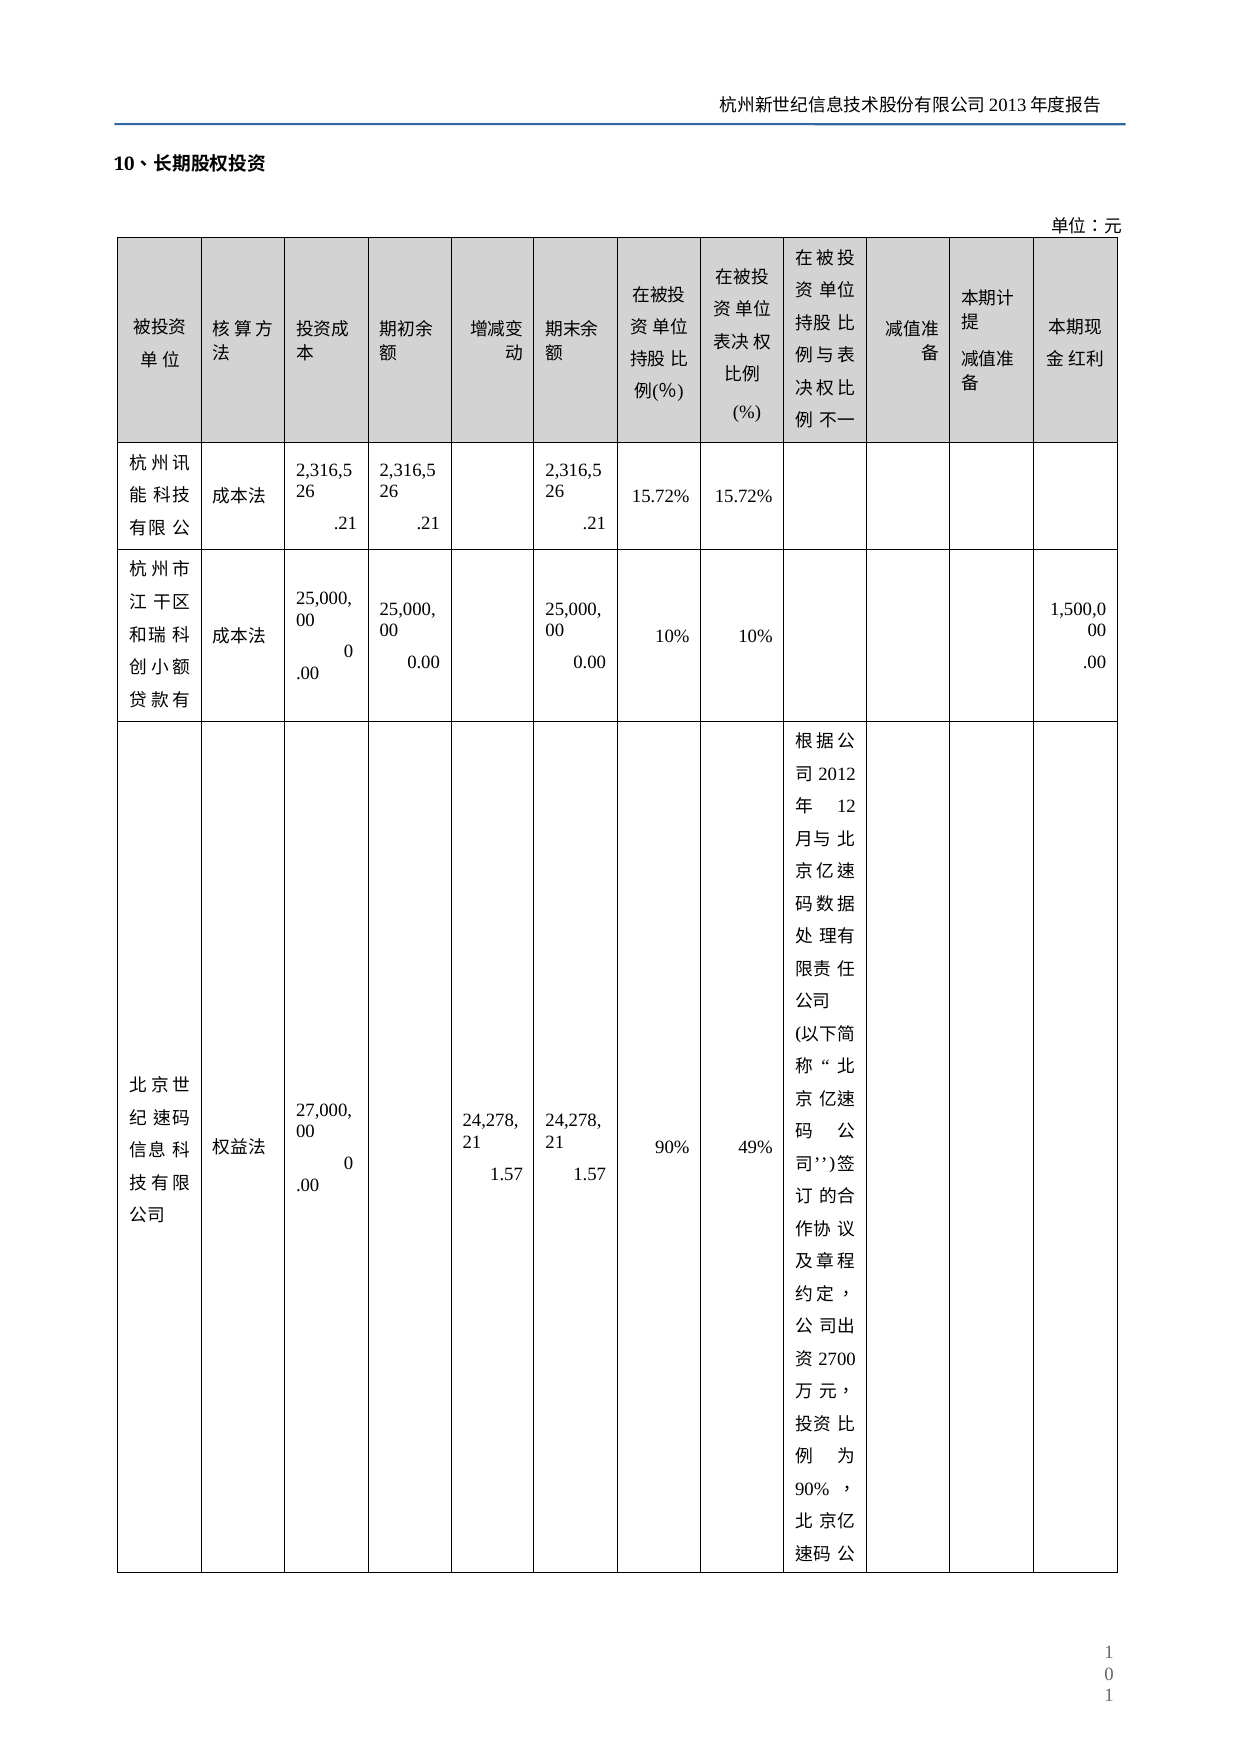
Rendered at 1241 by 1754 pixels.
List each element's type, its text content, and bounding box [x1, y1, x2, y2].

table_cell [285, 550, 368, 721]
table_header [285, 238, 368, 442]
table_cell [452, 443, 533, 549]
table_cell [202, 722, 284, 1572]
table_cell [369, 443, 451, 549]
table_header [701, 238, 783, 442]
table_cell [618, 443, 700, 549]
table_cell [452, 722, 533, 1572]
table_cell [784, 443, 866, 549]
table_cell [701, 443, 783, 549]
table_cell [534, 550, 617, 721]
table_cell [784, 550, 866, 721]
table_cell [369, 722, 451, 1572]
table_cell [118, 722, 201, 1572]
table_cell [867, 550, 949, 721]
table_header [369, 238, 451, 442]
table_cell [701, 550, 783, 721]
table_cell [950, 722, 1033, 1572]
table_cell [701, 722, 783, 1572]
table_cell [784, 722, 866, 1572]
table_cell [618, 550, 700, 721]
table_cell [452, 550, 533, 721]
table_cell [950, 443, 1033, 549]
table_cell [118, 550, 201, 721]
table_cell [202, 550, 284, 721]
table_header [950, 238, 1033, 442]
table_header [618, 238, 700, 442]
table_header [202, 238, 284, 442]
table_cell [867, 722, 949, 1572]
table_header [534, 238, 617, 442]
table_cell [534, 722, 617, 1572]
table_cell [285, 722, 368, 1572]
text 单位：元 [113, 213, 1122, 237]
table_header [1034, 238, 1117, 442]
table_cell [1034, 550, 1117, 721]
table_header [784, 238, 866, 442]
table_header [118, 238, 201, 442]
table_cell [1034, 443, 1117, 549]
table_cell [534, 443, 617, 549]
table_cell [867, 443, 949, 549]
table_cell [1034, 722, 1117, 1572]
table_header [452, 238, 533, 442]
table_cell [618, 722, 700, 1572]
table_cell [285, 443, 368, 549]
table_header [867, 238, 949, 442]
text 10、长期股权投资 [113, 150, 1122, 176]
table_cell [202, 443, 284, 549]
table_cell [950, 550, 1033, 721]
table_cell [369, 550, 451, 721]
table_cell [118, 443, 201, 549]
